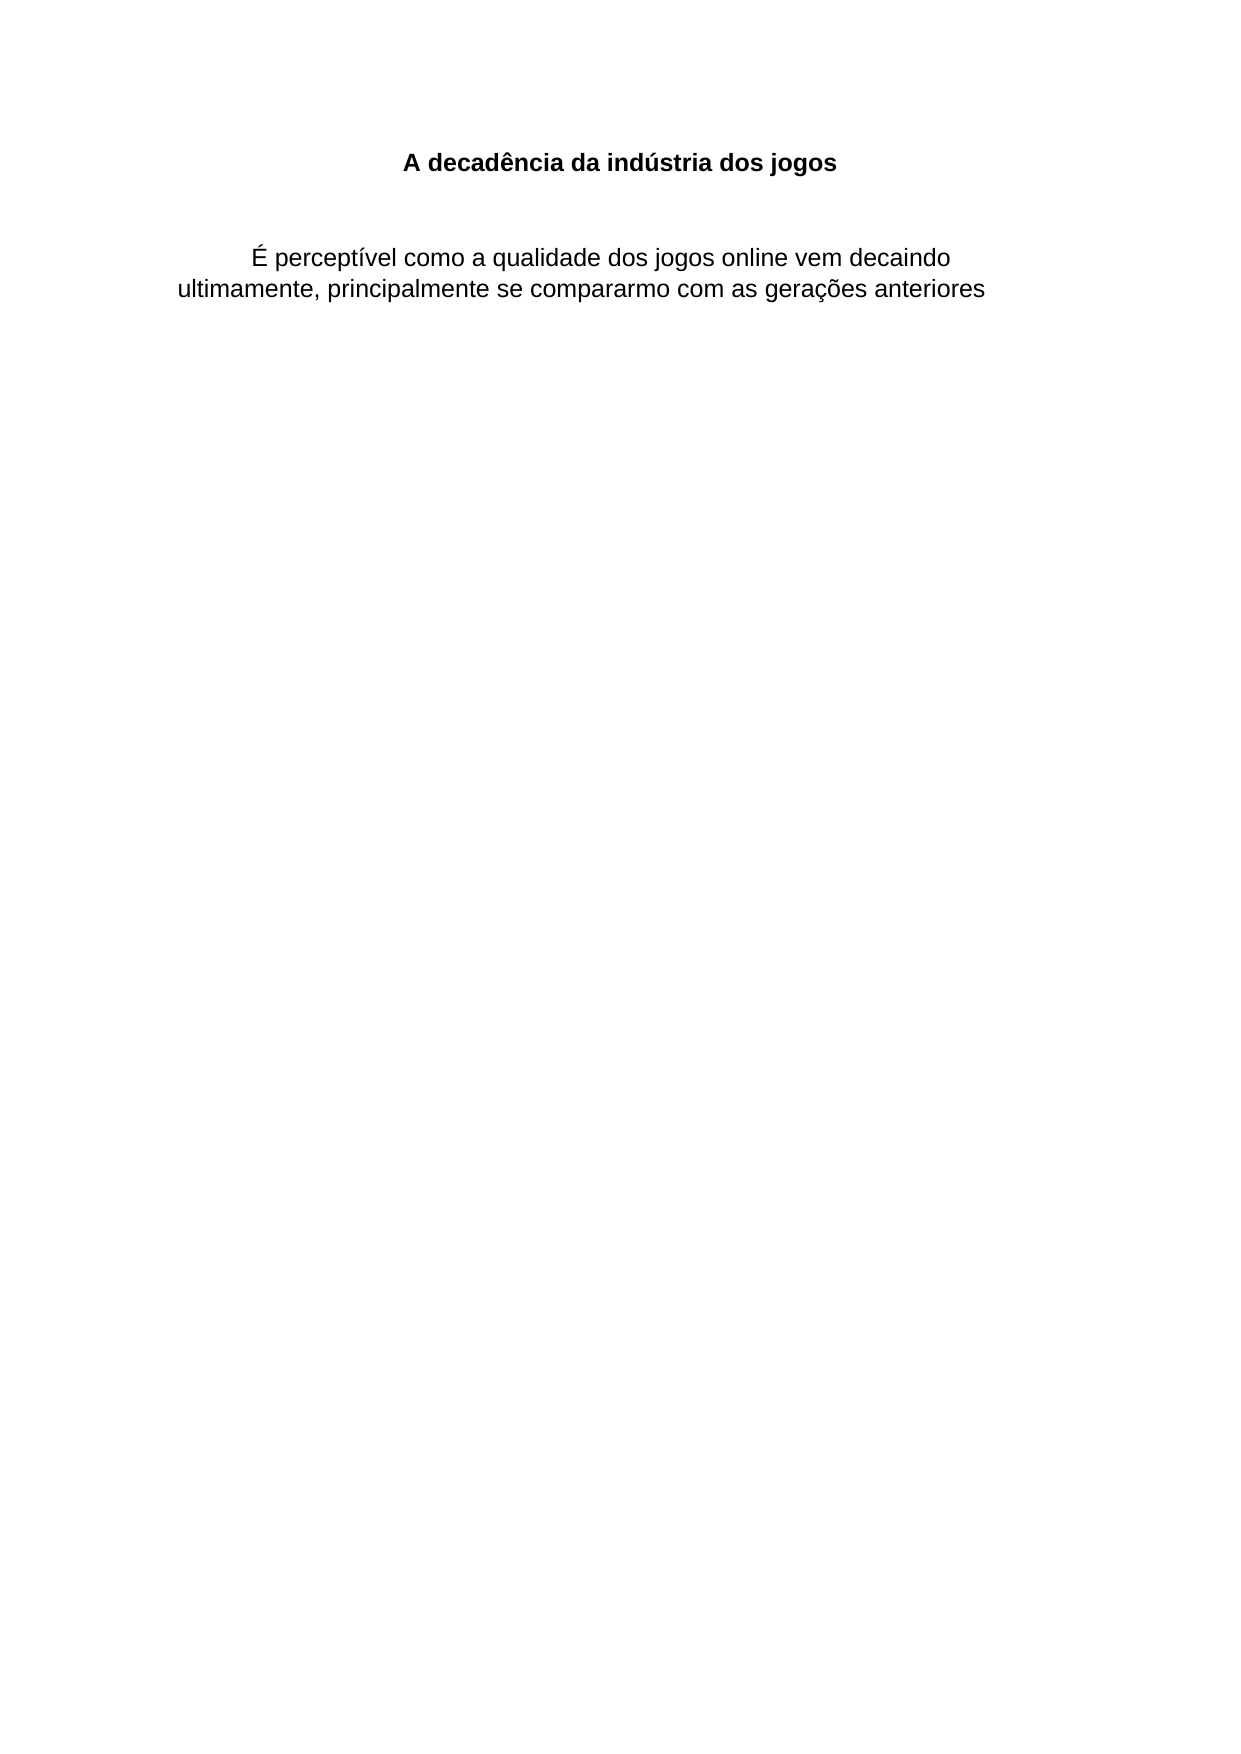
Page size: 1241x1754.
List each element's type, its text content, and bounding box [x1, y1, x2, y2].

text É perceptível como a qualidade dos jogos online vem decaindo ultimamente, principalmente se compararmo com as gerações anteriores [177, 243, 1063, 303]
text A decadência da indústria dos jogos [177, 148, 1063, 176]
